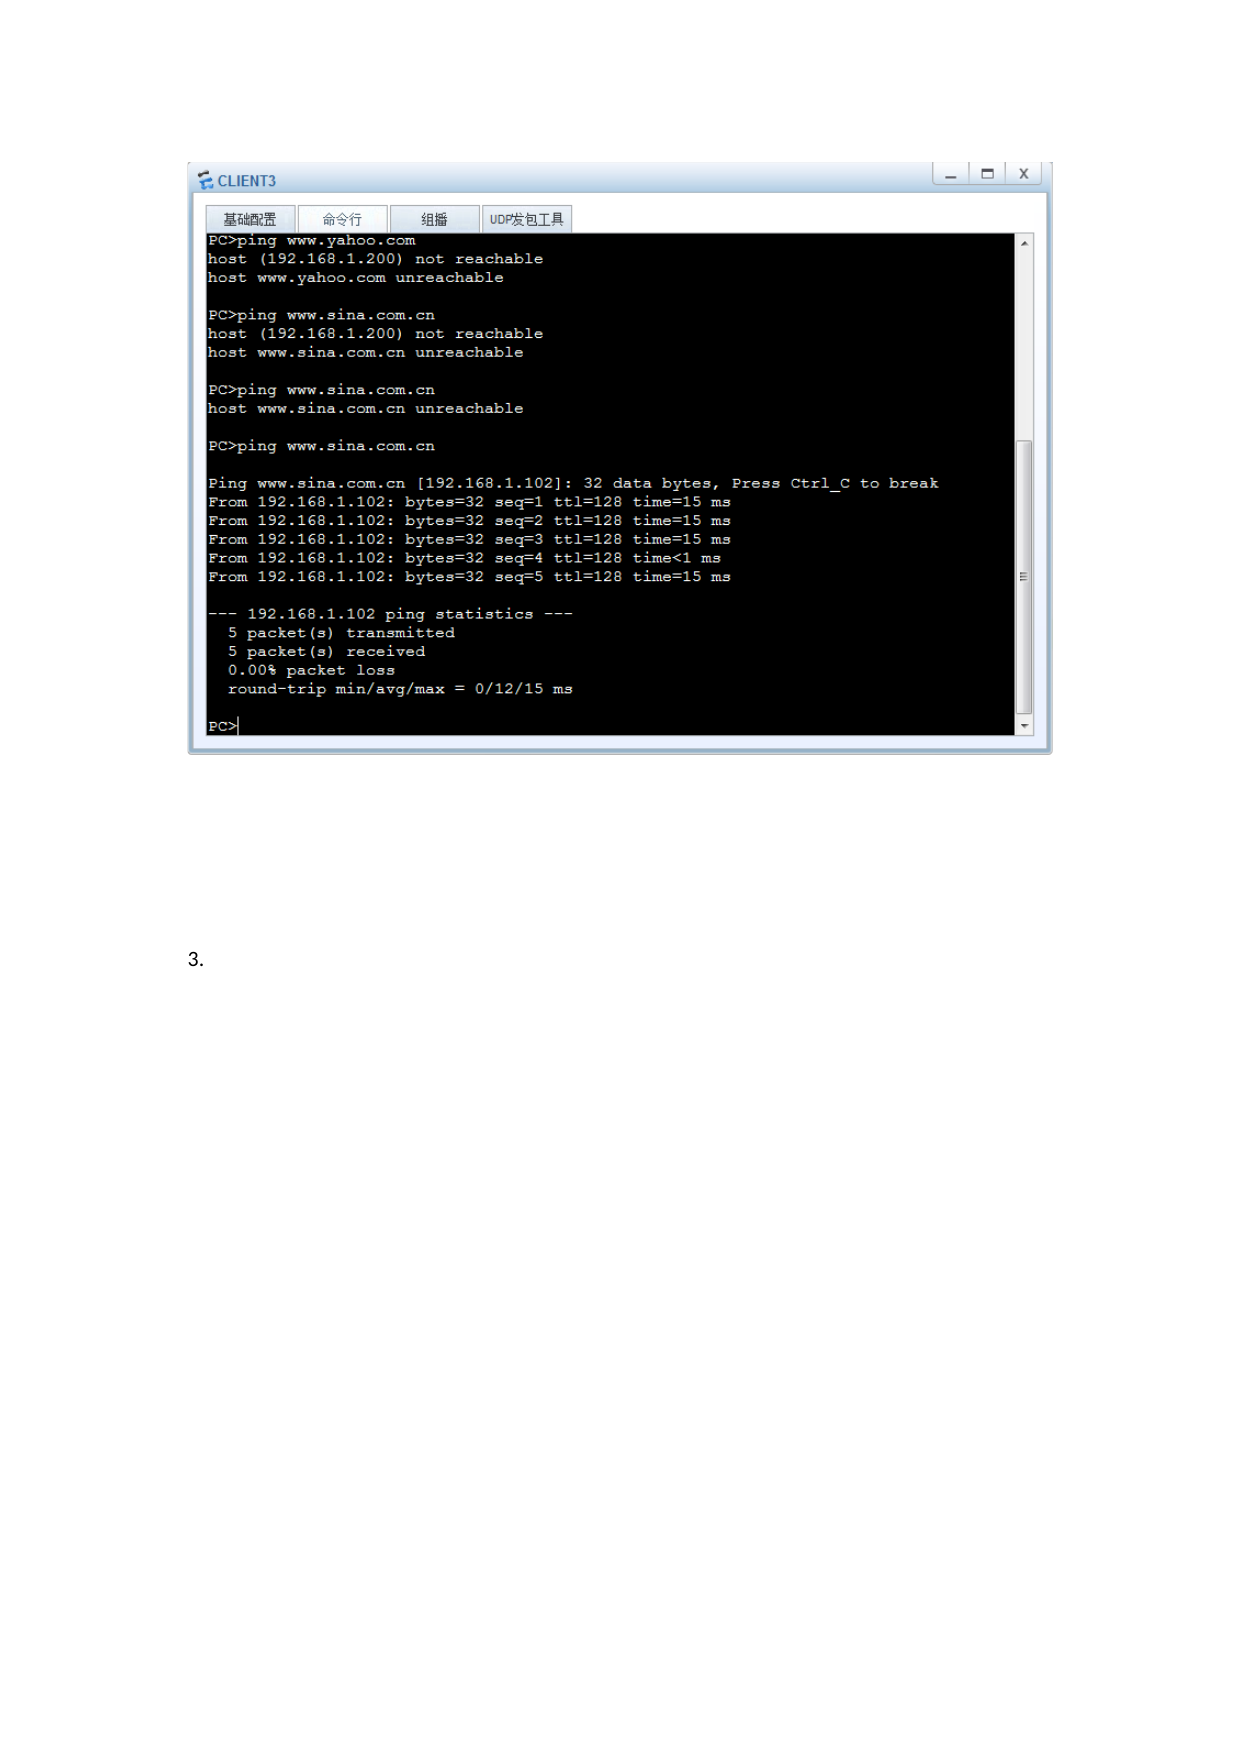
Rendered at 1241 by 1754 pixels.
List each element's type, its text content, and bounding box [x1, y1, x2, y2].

text 3. [187, 942, 1053, 974]
picture [187, 162, 1053, 755]
